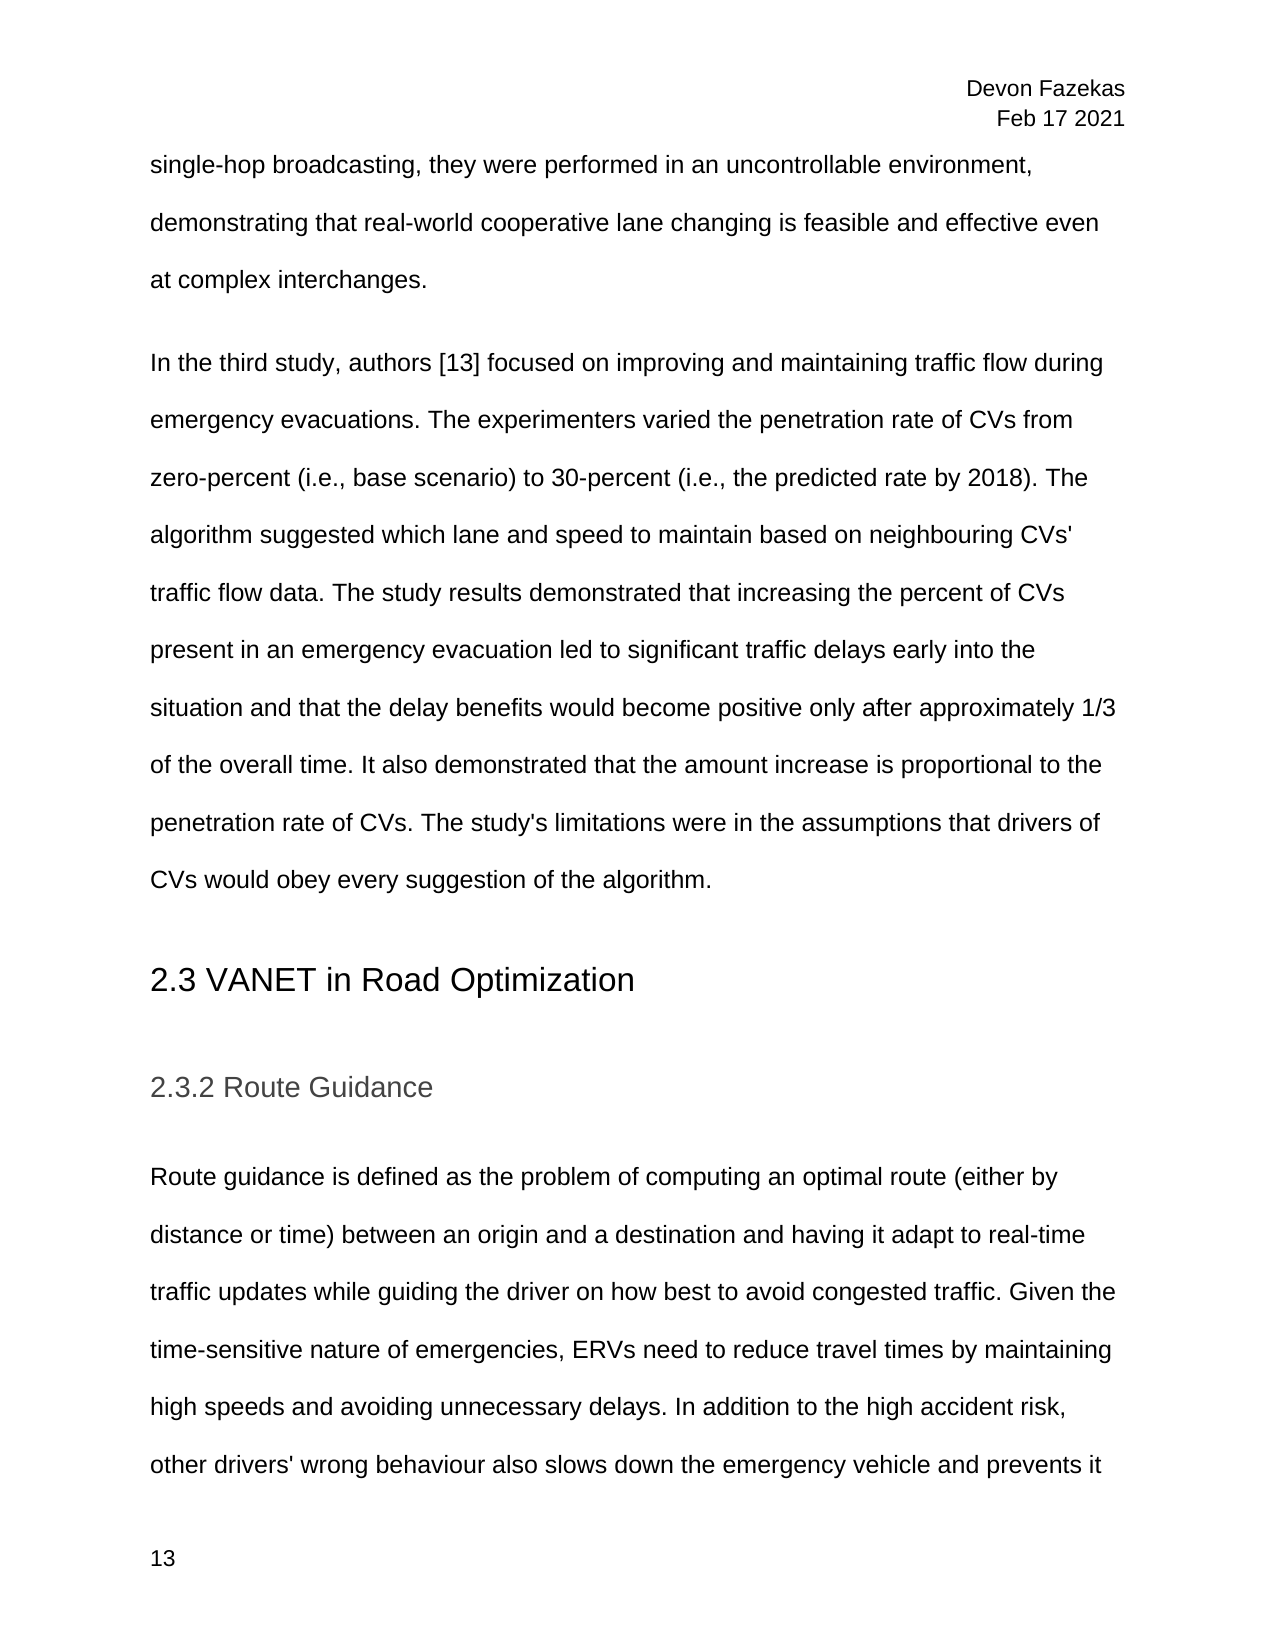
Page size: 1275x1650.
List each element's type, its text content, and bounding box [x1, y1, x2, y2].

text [150, 150, 1125, 294]
subtitle 2.3 VANET in Road Optimization [150, 960, 1125, 998]
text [150, 1162, 1125, 1478]
subtitle 2.3.2 Route Guidance [150, 1070, 1125, 1104]
text In the third study, authors [13] focused on improving and maintaining traffic flow during emergency evacuations. The experimenters varied the penetration rate of CVs from zero-percent (i.e., base scenario) to 30-percent (i.e., the predicted rate by 2018). The algorithm suggested which lane and speed to maintain based on neighbouring CVs' traffic flow data. The study results demonstrated that increasing the percent of CVs present in an emergency evacuation led to significant traffic delays early into the situation and that the delay benefits would become positive only after approximately 1/3 of the overall time. It also demonstrated that the amount increase is proportional to the penetration rate of CVs. The study's limitations were in the assumptions that drivers of CVs would obey every suggestion of the algorithm. [150, 347, 1125, 894]
